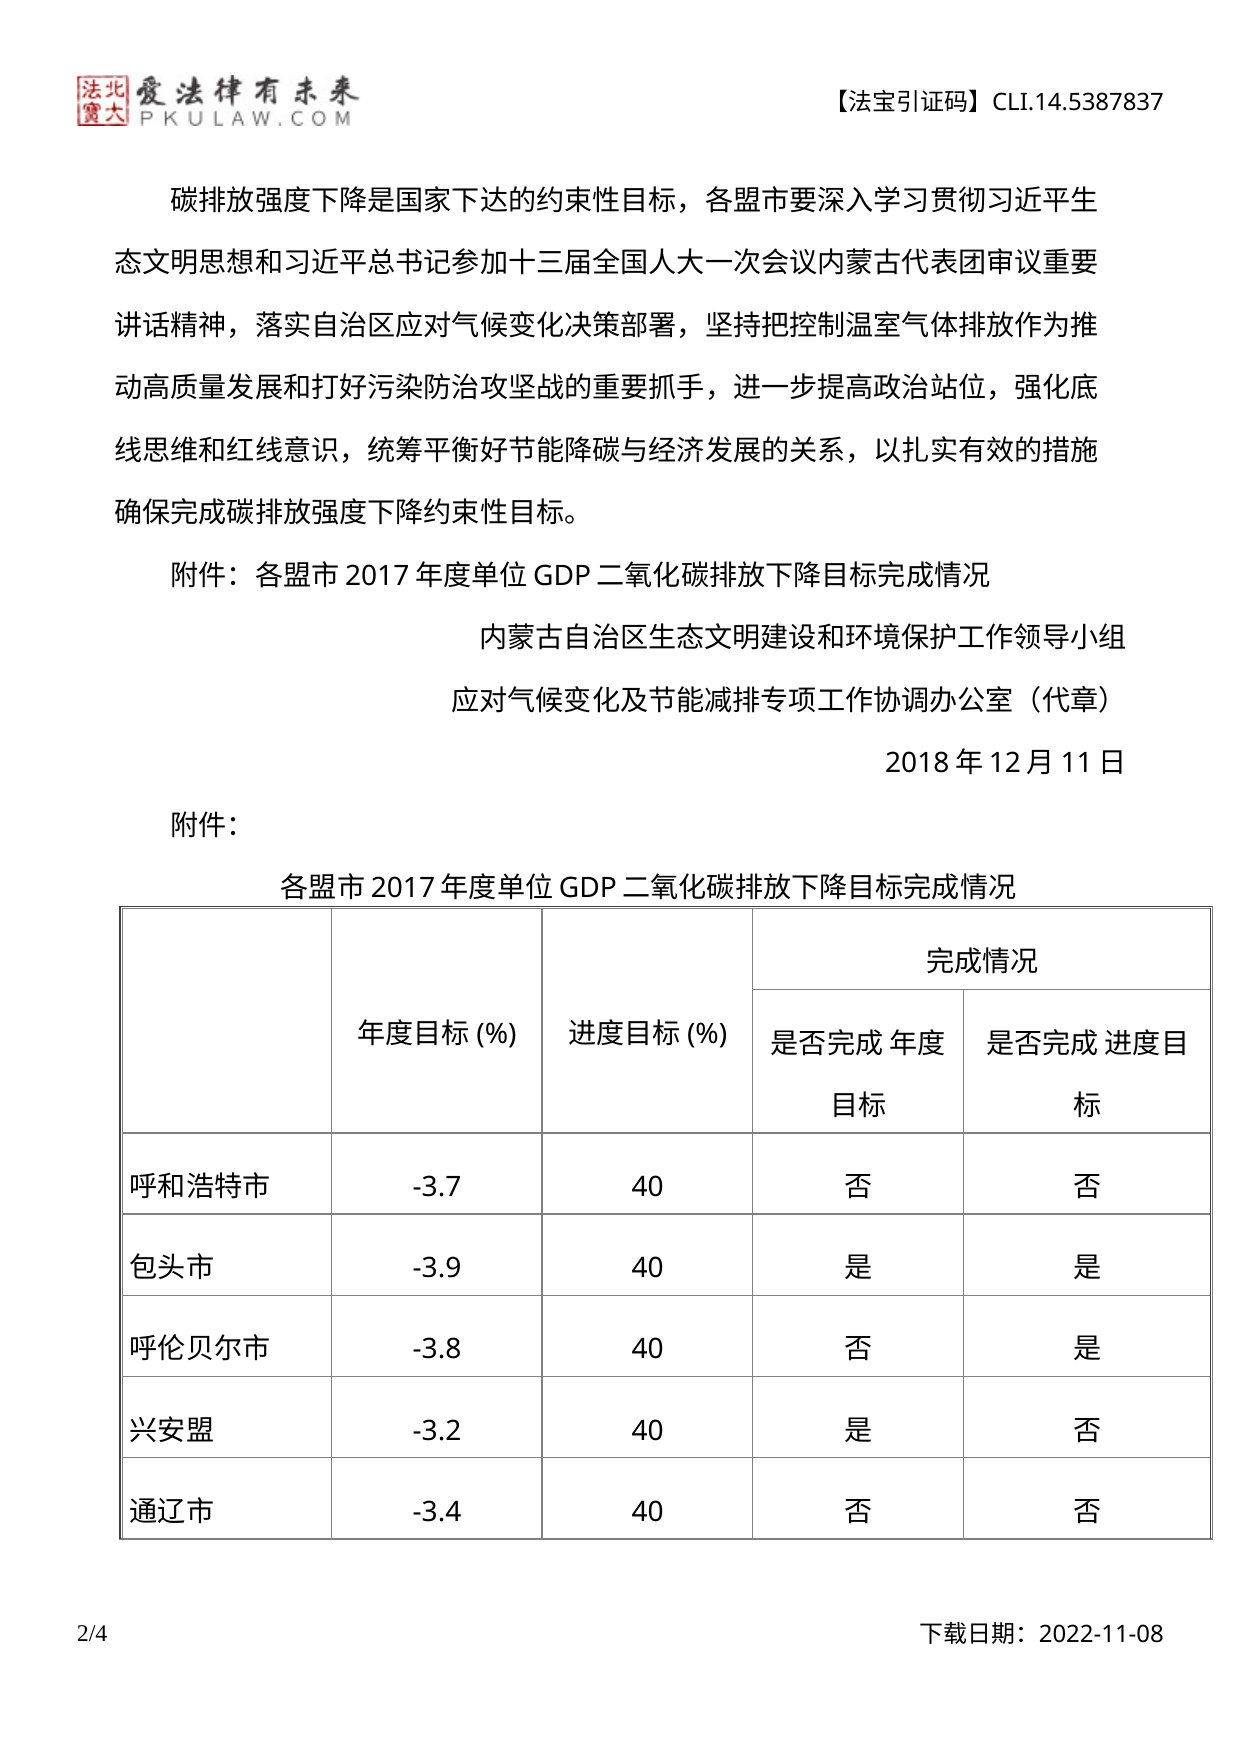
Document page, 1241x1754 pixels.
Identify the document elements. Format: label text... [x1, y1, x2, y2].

table_cell -3.4 [332, 1458, 541, 1538]
text 2018年12月11日 [114, 718, 1126, 781]
table_cell 是 [753, 1377, 963, 1457]
table_cell 兴安盟 [123, 1377, 331, 1457]
text 附件： [114, 781, 1126, 843]
table_cell 否 [964, 1377, 1210, 1457]
table_cell -3.9 [332, 1215, 541, 1294]
table_cell 是 [964, 1296, 1210, 1376]
picture [76, 75, 361, 126]
table_cell 包头市 [123, 1215, 331, 1294]
table_cell -3.7 [332, 1134, 541, 1213]
text 各盟市2017年度单位GDP二氧化碳排放下降目标完成情况 [114, 843, 1126, 906]
table_header 完成情况 [753, 909, 1210, 988]
table_cell 否 [753, 1296, 963, 1376]
text 内蒙古自治区生态文明建设和环境保护工作领导小组 [114, 593, 1126, 656]
table_cell 否 [964, 1134, 1210, 1213]
table_cell 40 [543, 1458, 752, 1538]
text 应对气候变化及节能减排专项工作协调办公室（代章） [114, 656, 1126, 718]
table_cell 40 [543, 1377, 752, 1457]
table_cell 否 [964, 1458, 1210, 1538]
table_cell 是否完成 年度目标 [753, 990, 963, 1132]
table_cell 是否完成 进度目标 [964, 990, 1210, 1132]
table_cell 40 [543, 1134, 752, 1213]
table_header 年度目标 (%) [332, 909, 541, 1132]
text 附件：各盟市2017年度单位GDP二氧化碳排放下降目标完成情况 [114, 531, 1126, 593]
table_cell 否 [753, 1134, 963, 1213]
table_cell 否 [753, 1458, 963, 1538]
table_cell 是 [753, 1215, 963, 1294]
table_cell 通辽市 [123, 1458, 331, 1538]
text 碳排放强度下降是国家下达的约束性目标，各盟市要深入学习贯彻习近平生态文明思想和习近平总书记参加十三届全国人大一次会议内蒙古代表团审议重要讲话精神，落实自治区应对气候变化决策部署，坚持把控制温室气体排放作为推动高质量发展和打好污染防治攻坚战的重要抓手，进一步提高政治站位，强化底线思维和红线意识，统筹平衡好节能降碳与经济发展的关系，以扎实有效的措施确保完成碳排放强度下降约束性目标。 [114, 156, 1126, 531]
table_cell 是 [964, 1215, 1210, 1294]
table_header [123, 909, 331, 1132]
table_cell 40 [543, 1215, 752, 1294]
table_cell 呼和浩特市 [123, 1134, 331, 1213]
table_cell 呼伦贝尔市 [123, 1296, 331, 1376]
table_cell -3.8 [332, 1296, 541, 1376]
table_header 进度目标 (%) [543, 909, 752, 1132]
table_cell 40 [543, 1296, 752, 1376]
table_cell -3.2 [332, 1377, 541, 1457]
